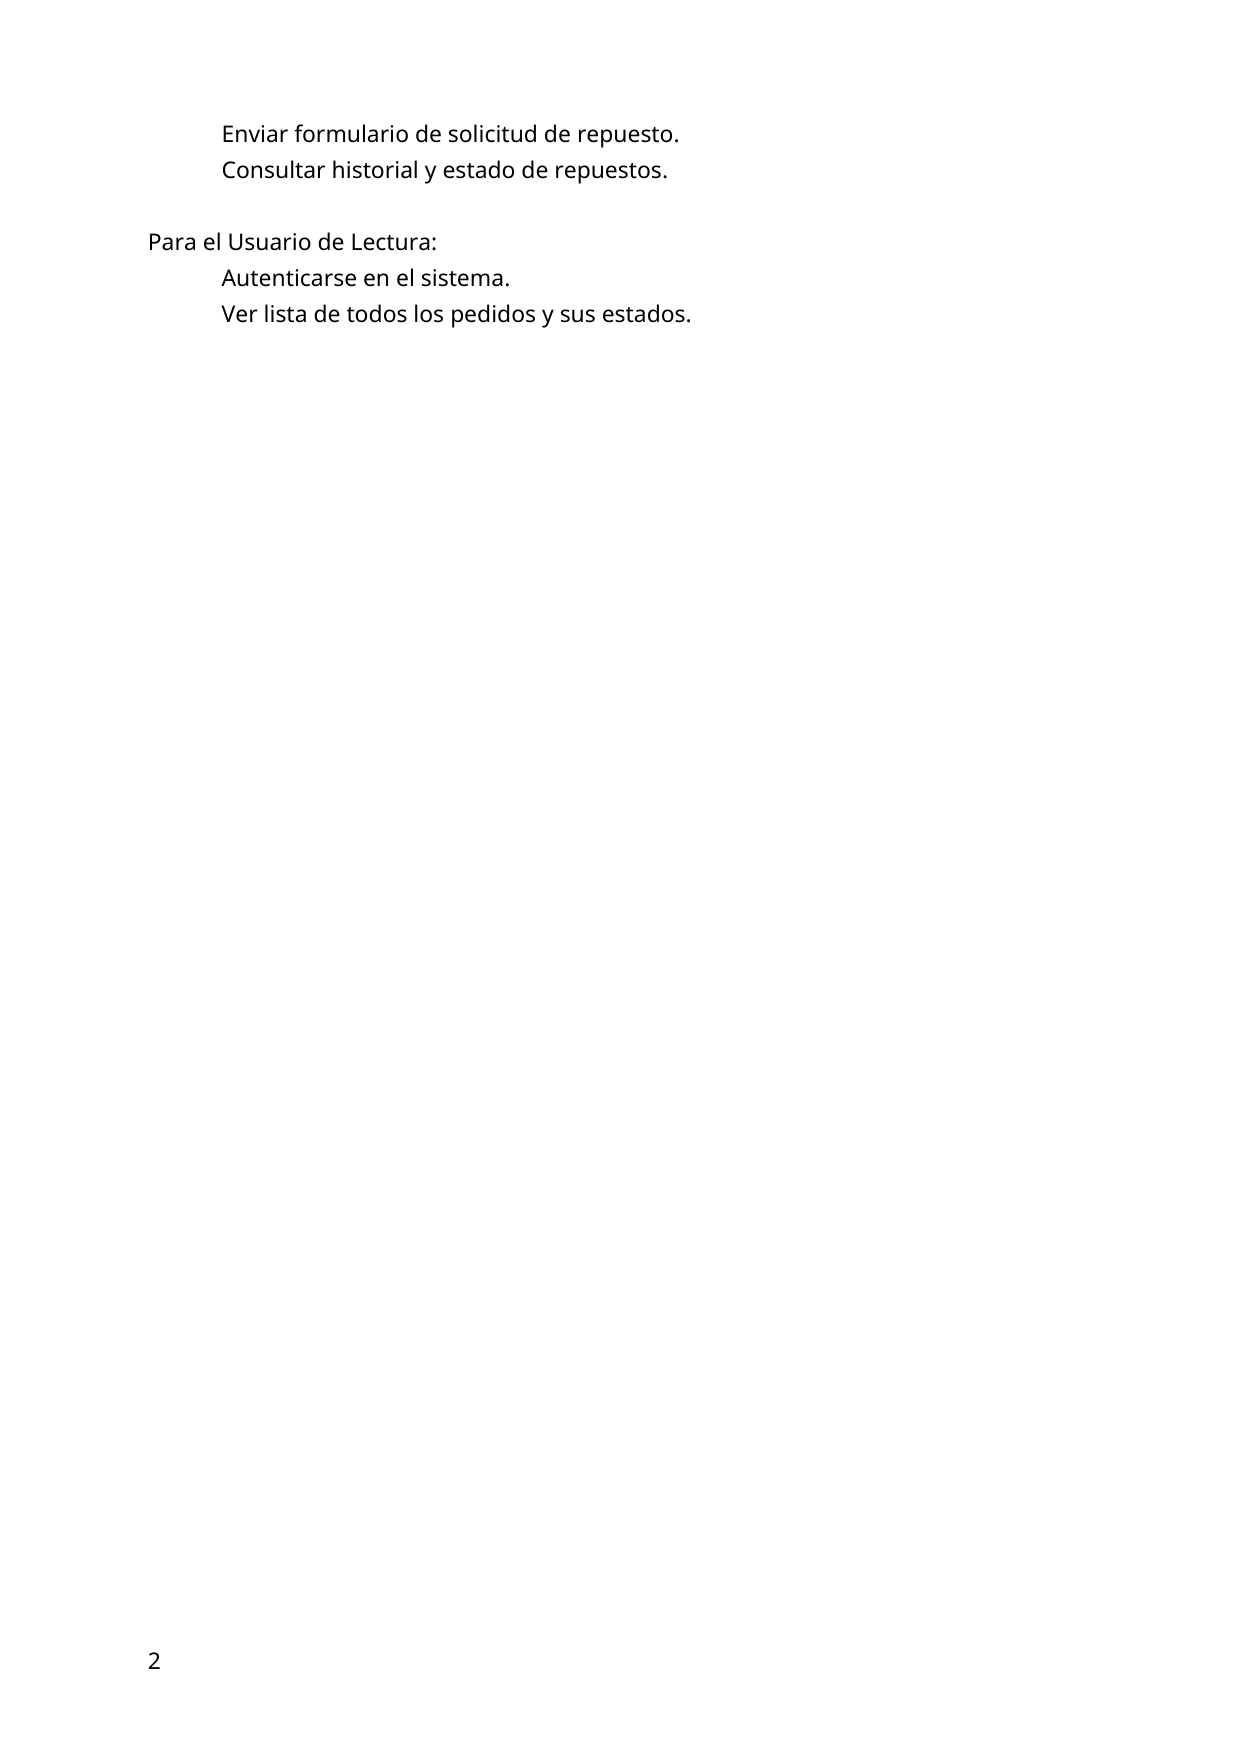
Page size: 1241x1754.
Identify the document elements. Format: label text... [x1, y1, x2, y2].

text Para el Usuario de Lectura: [148, 226, 1122, 257]
text Enviar formulario de solicitud de repuesto. [221, 118, 1122, 149]
text Autenticarse en el sistema. [221, 262, 1122, 293]
text Consultar historial y estado de repuestos. [221, 154, 1122, 185]
text Ver lista de todos los pedidos y sus estados. [221, 298, 1122, 329]
